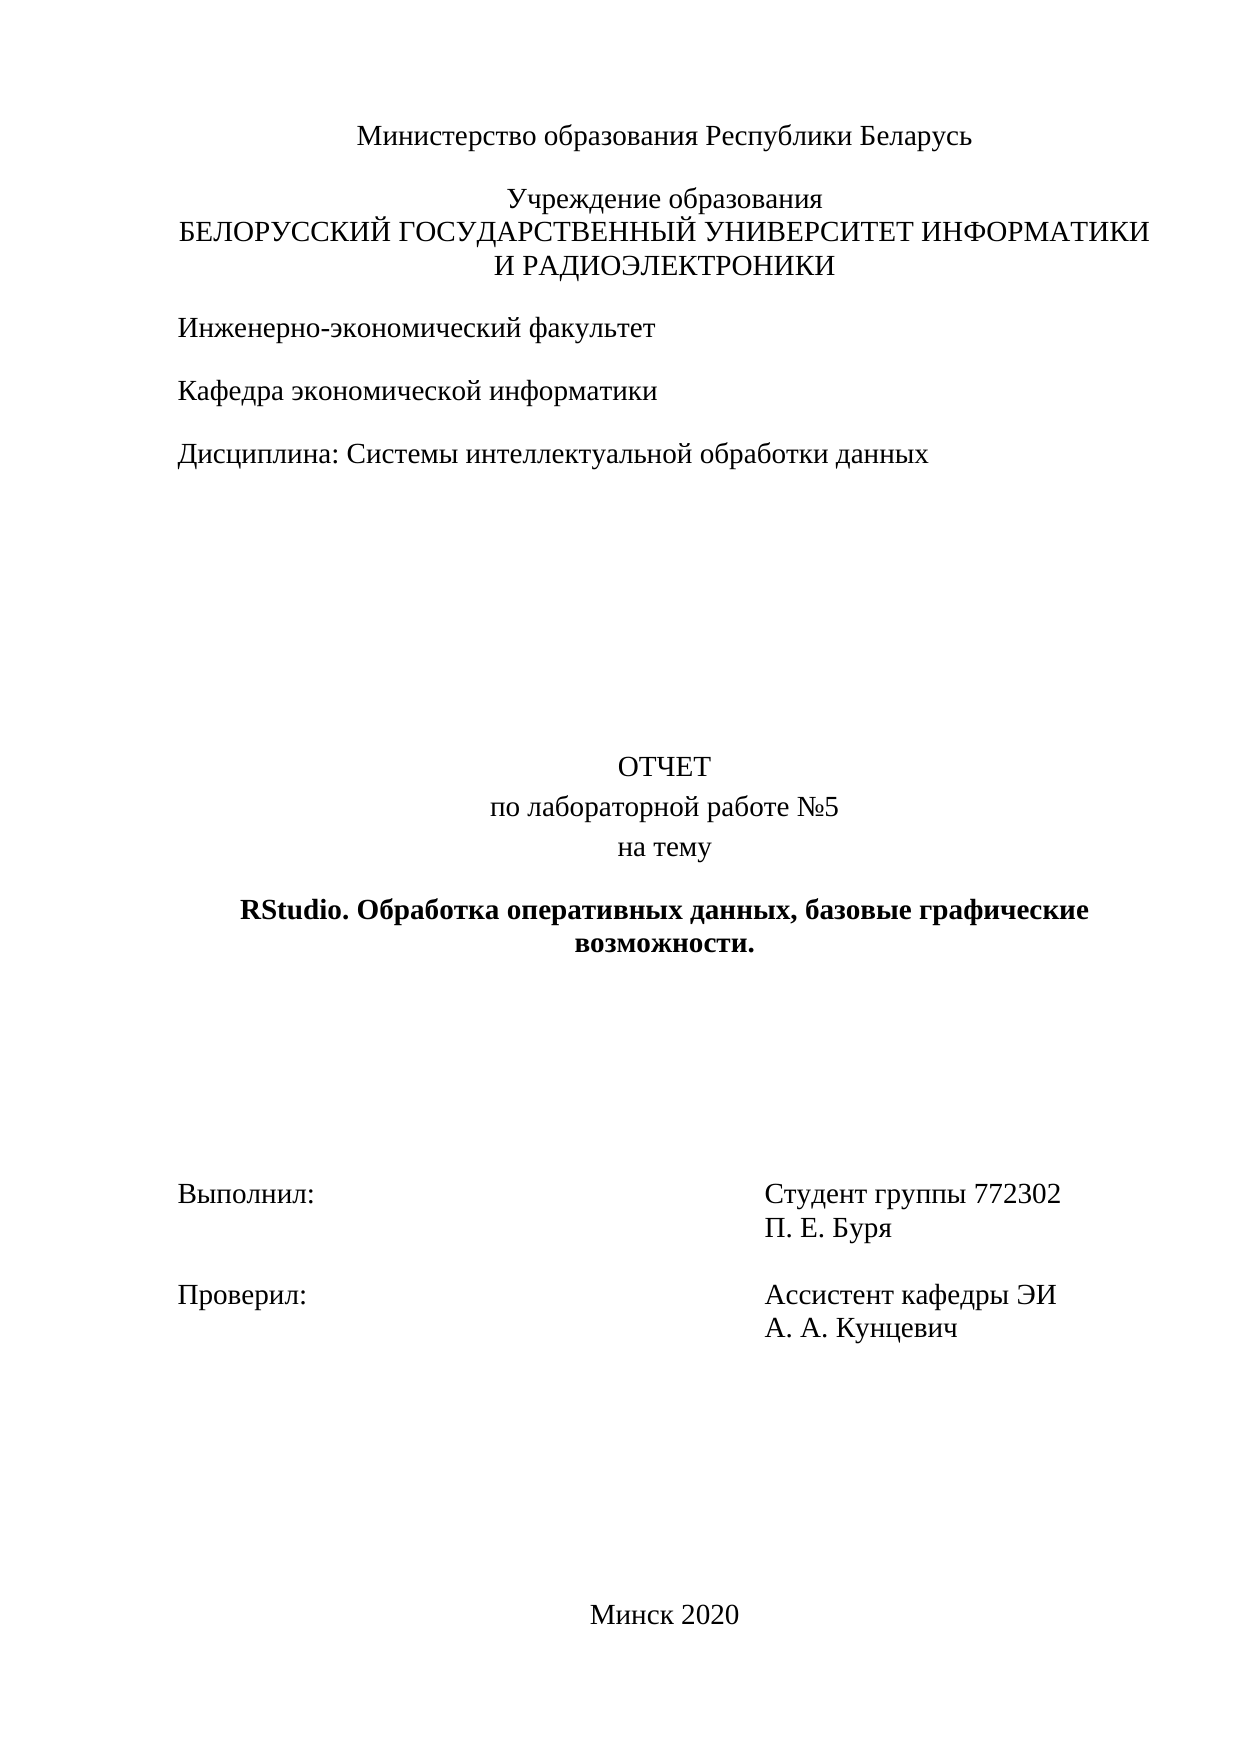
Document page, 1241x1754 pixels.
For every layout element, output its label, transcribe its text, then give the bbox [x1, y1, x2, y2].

text ОТЧЕТ [177, 749, 1152, 783]
text Инженерно-экономический факультет [177, 311, 1152, 344]
table_cell Проверил: [166, 1277, 753, 1597]
table_header Студент группы 772302 П. Е. Буря [753, 1176, 1163, 1277]
table_header Выполнил: [166, 1176, 753, 1277]
text по лабораторной работе №5 [177, 789, 1152, 823]
text Учреждение образования [177, 181, 1152, 214]
text RStudio. Обработка оперативных данных, базовые графические возможности. [177, 892, 1152, 959]
text Белорусский государственный университет информатики и радиоэлектроники [177, 214, 1152, 281]
text Кафедра экономической информатики [177, 373, 1152, 407]
text Министерство образования Республики Беларусь [177, 118, 1152, 152]
text на тему [177, 829, 1152, 863]
text Минск 2020 [177, 1597, 1152, 1631]
text Дисциплина: Системы интеллектуальной обработки данных [177, 436, 1152, 469]
table_cell Ассистент кафедры ЭИ А. А. Кунцевич [753, 1277, 1163, 1597]
